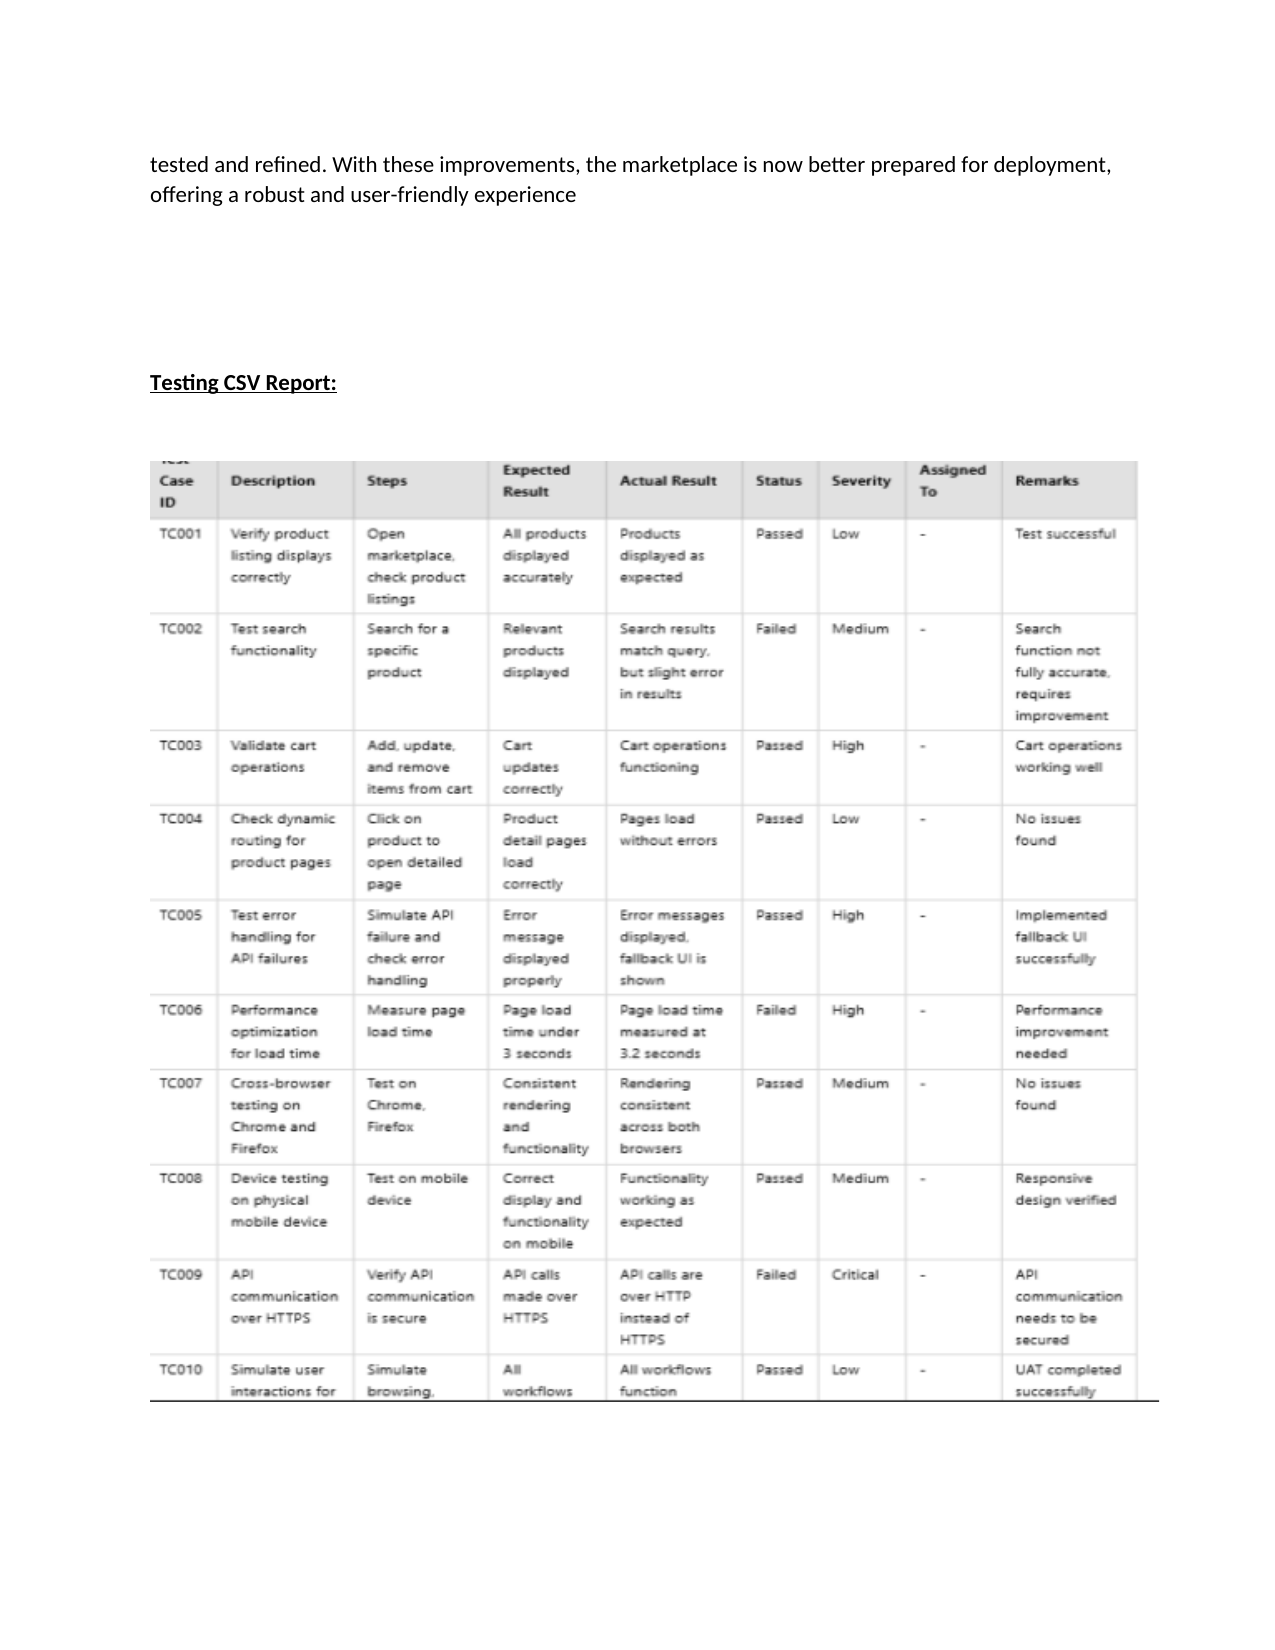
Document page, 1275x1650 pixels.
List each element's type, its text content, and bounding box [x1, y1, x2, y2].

text Testing CSV Report: [150, 368, 1125, 396]
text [150, 150, 1125, 208]
picture [150, 461, 1160, 1402]
